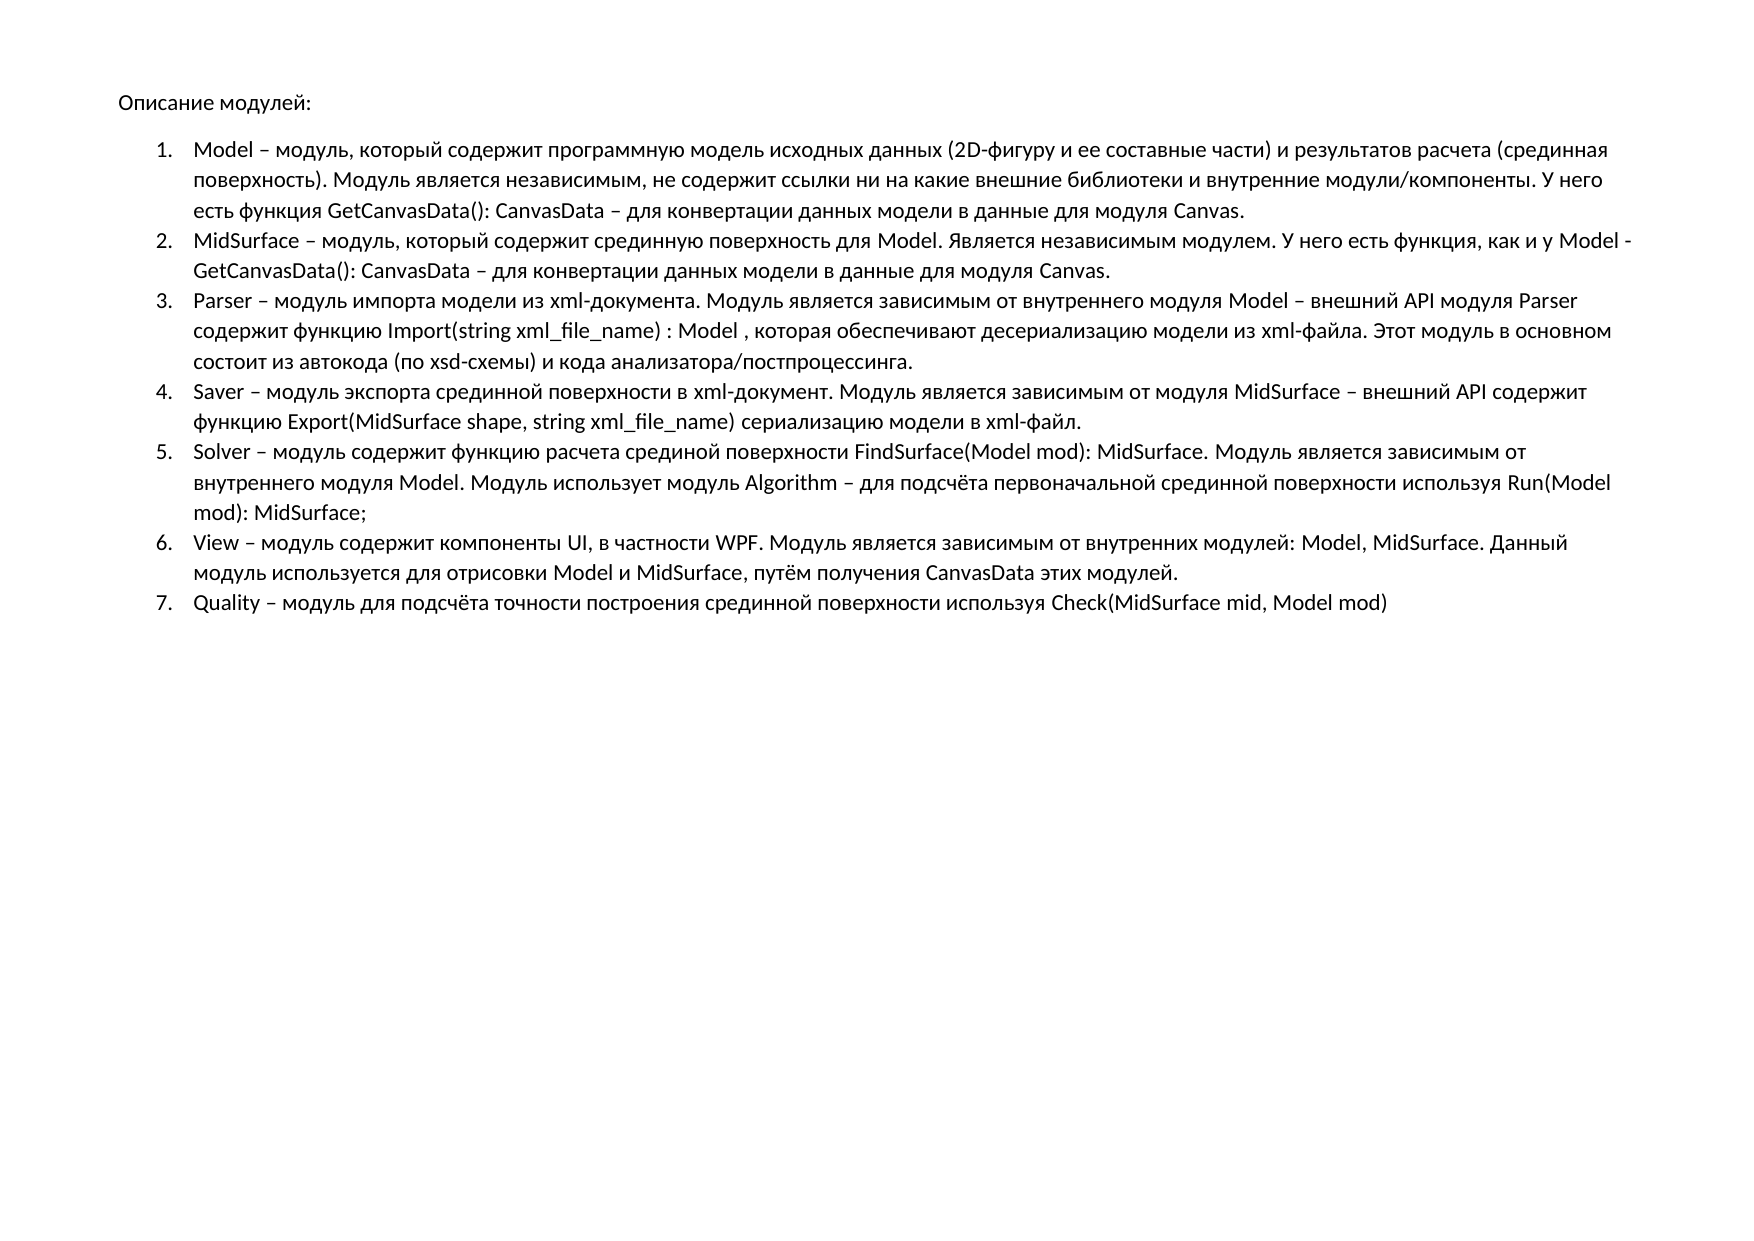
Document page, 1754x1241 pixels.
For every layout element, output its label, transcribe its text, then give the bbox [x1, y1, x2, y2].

list Solver – модуль содержит функцию расчета срединой поверхности FindSurface(Model mod): MidSurface. Модуль является зависимым от внутреннего модуля Model. Модуль использует модуль Algorithm – для подсчёта первоначальной срединной поверхности используя Run(Model mod): MidSurface; [156, 437, 1636, 526]
list Parser – модуль импорта модели из xml-документа. Модуль является зависимым от внутреннего модуля Model – внешний API модуля Parser содержит функцию Import(string xml_file_name) : Model , которая обеспечивают десериализацию модели из xml-файла. Этот модуль в основном состоит из автокода (по xsd-схемы) и кода анализатора/постпроцессинга. [156, 286, 1636, 375]
list Model – модуль, который содержит программную модель исходных данных (2D-фигуру и ее составные части) и результатов расчета (срединная поверхность). Модуль является независимым, не содержит ссылки ни на какие внешние библиотеки и внутренние модули/компоненты. У него есть функция GetCanvasData(): CanvasData – для конвертации данных модели в данные для модуля Canvas. [156, 135, 1636, 224]
list Quality – модуль для подсчёта точности построения срединной поверхности используя Check(MidSurface mid, Model mod) [156, 588, 1636, 617]
list View – модуль содержит компоненты UI, в частности WPF. Модуль является зависимым от внутренних модулей: Model, MidSurface. Данный модуль используется для отрисовки Model и MidSurface, путём получения CanvasData этих модулей. [156, 528, 1636, 586]
text Описание модулей: [118, 88, 1636, 117]
list MidSurface – модуль, который содержит срединную поверхность для Model. Является независимым модулем. У него есть функция, как и у Model - GetCanvasData(): CanvasData – для конвертации данных модели в данные для модуля Canvas. [156, 226, 1636, 284]
list Saver – модуль экспорта срединной поверхности в xml-документ. Модуль является зависимым от модуля MidSurface – внешний API содержит функцию Export(MidSurface shape, string xml_file_name) сериализацию модели в xml-файл. [156, 377, 1636, 435]
